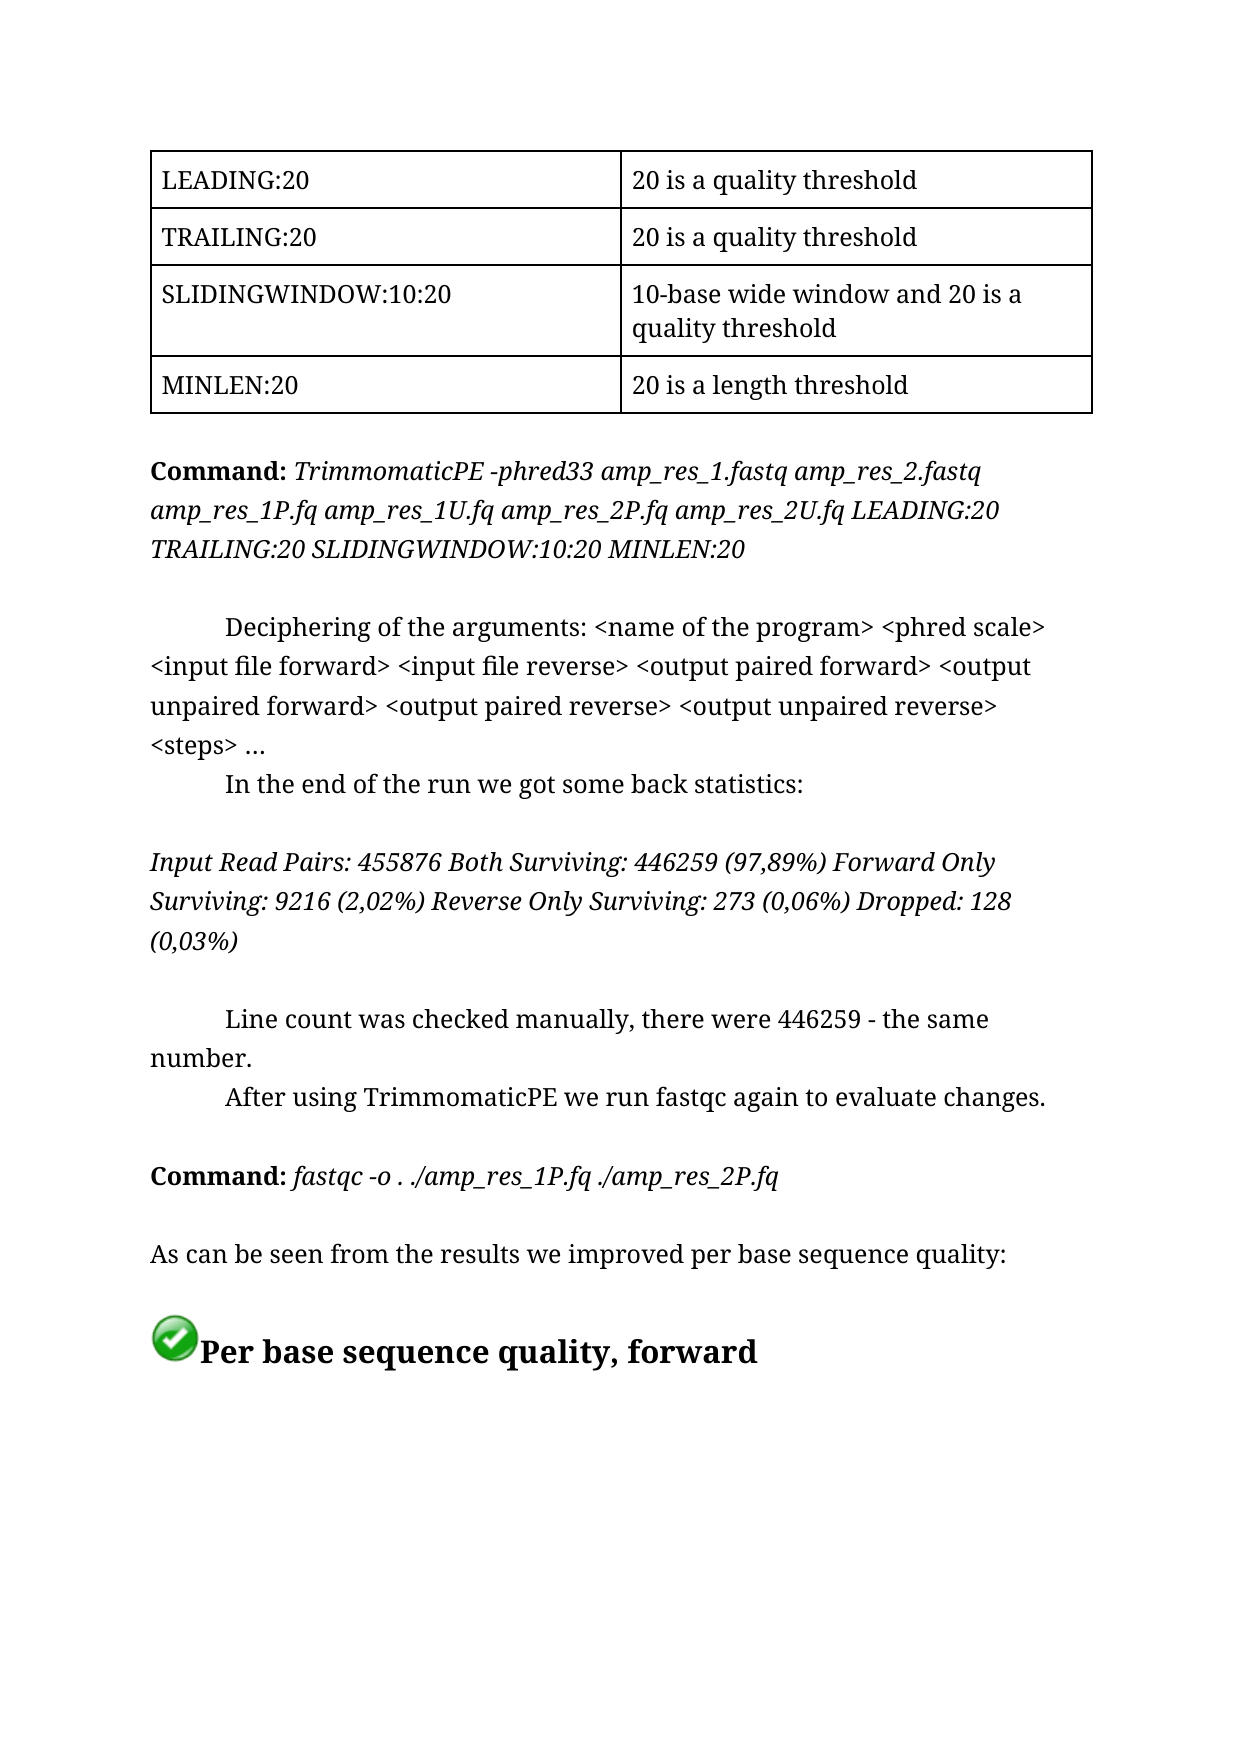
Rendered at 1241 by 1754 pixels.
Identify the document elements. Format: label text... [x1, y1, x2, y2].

table_cell 20 is a quality threshold [622, 209, 1091, 264]
table_cell 10-base wide window and 20 is a quality threshold [622, 266, 1091, 355]
text Input Read Pairs: 455876 Both Surviving: 446259 (97,89%) Forward Only Surviving: 9216 (2,02%) Reverse Only Surviving: 273 (0,06%) Dropped: 128 (0,03%) [150, 845, 1090, 957]
subtitle Per base sequence quality, forward [150, 1313, 1090, 1372]
table_cell 20 is a quality threshold [622, 152, 1091, 207]
text As can be seen from the results we improved per base sequence quality: [150, 1237, 1090, 1271]
table_cell 20 is a length threshold [622, 357, 1091, 412]
text After using TrimmomaticPE we run fastqc again to evaluate changes. [150, 1080, 1090, 1114]
table_cell MINLEN:20 [152, 357, 620, 412]
text Command: TrimmomaticPE -phred33 amp_res_1.fastq amp_res_2.fastq amp_res_1P.fq amp_res_1U.fq amp_res_2P.fq amp_res_2U.fq LEADING:20 TRAILING:20 SLIDINGWINDOW:10:20 MINLEN:20 [150, 453, 1090, 566]
table_cell TRAILING:20 [152, 209, 620, 264]
table_cell SLIDINGWINDOW:10:20 [152, 266, 620, 355]
text Command: fastqc -o . ./amp_res_1P.fq ./amp_res_2P.fq [150, 1158, 1090, 1192]
text Line count was checked manually, there were 446259 - the same number. [150, 1002, 1090, 1075]
text Deciphering of the arguments: <name of the program> <phred scale> <input file forward> <input file reverse> <output paired forward> <output unpaired forward> <output paired reverse> <output unpaired reverse> <steps> … [150, 610, 1090, 761]
table_cell LEADING:20 [152, 152, 620, 207]
text In the end of the run we got some back statistics: [150, 767, 1090, 801]
picture [150, 1313, 200, 1364]
